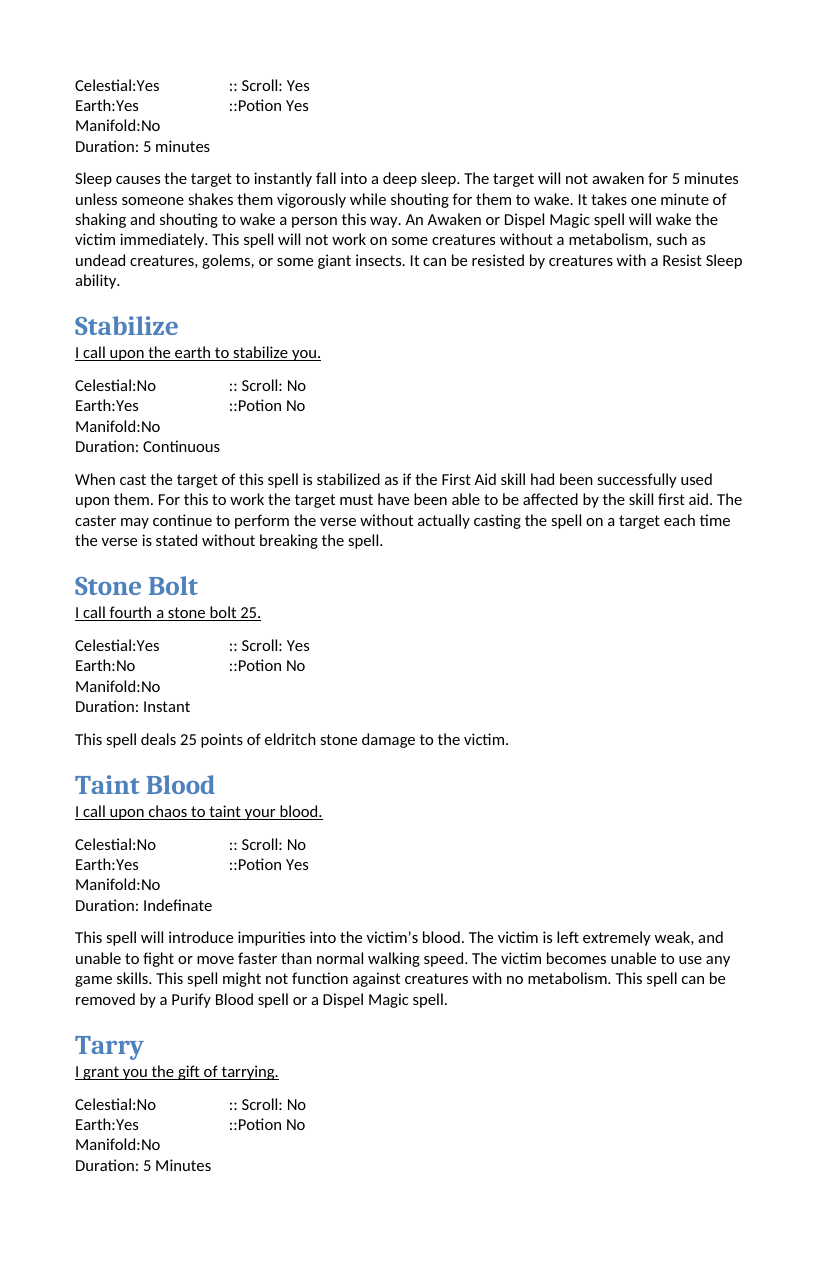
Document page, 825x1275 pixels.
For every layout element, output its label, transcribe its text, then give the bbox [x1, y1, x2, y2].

text Celestial:Yes :: Scroll: Earth:Yes ::Potion Manifold:No Duration: [75, 75, 750, 156]
text Celestial:No :: Scroll: Earth:Yes ::Potion Manifold:No Duration: [75, 1094, 750, 1175]
text I call upon chaos to taint your blood. [75, 801, 750, 822]
text Celestial:No :: Scroll: Earth:Yes ::Potion Manifold:No Duration: [75, 834, 750, 915]
text I grant you the gift of tarrying. [75, 1061, 750, 1081]
text Celestial:No :: Scroll: Earth:Yes ::Potion Manifold:No Duration: [75, 375, 750, 457]
text Celestial:Yes :: Scroll: Earth:No ::Potion Manifold:No Duration: [75, 635, 750, 716]
text I call upon the earth to stabilize you. [75, 343, 750, 363]
text I call fourth a stone bolt 25. [75, 602, 750, 623]
